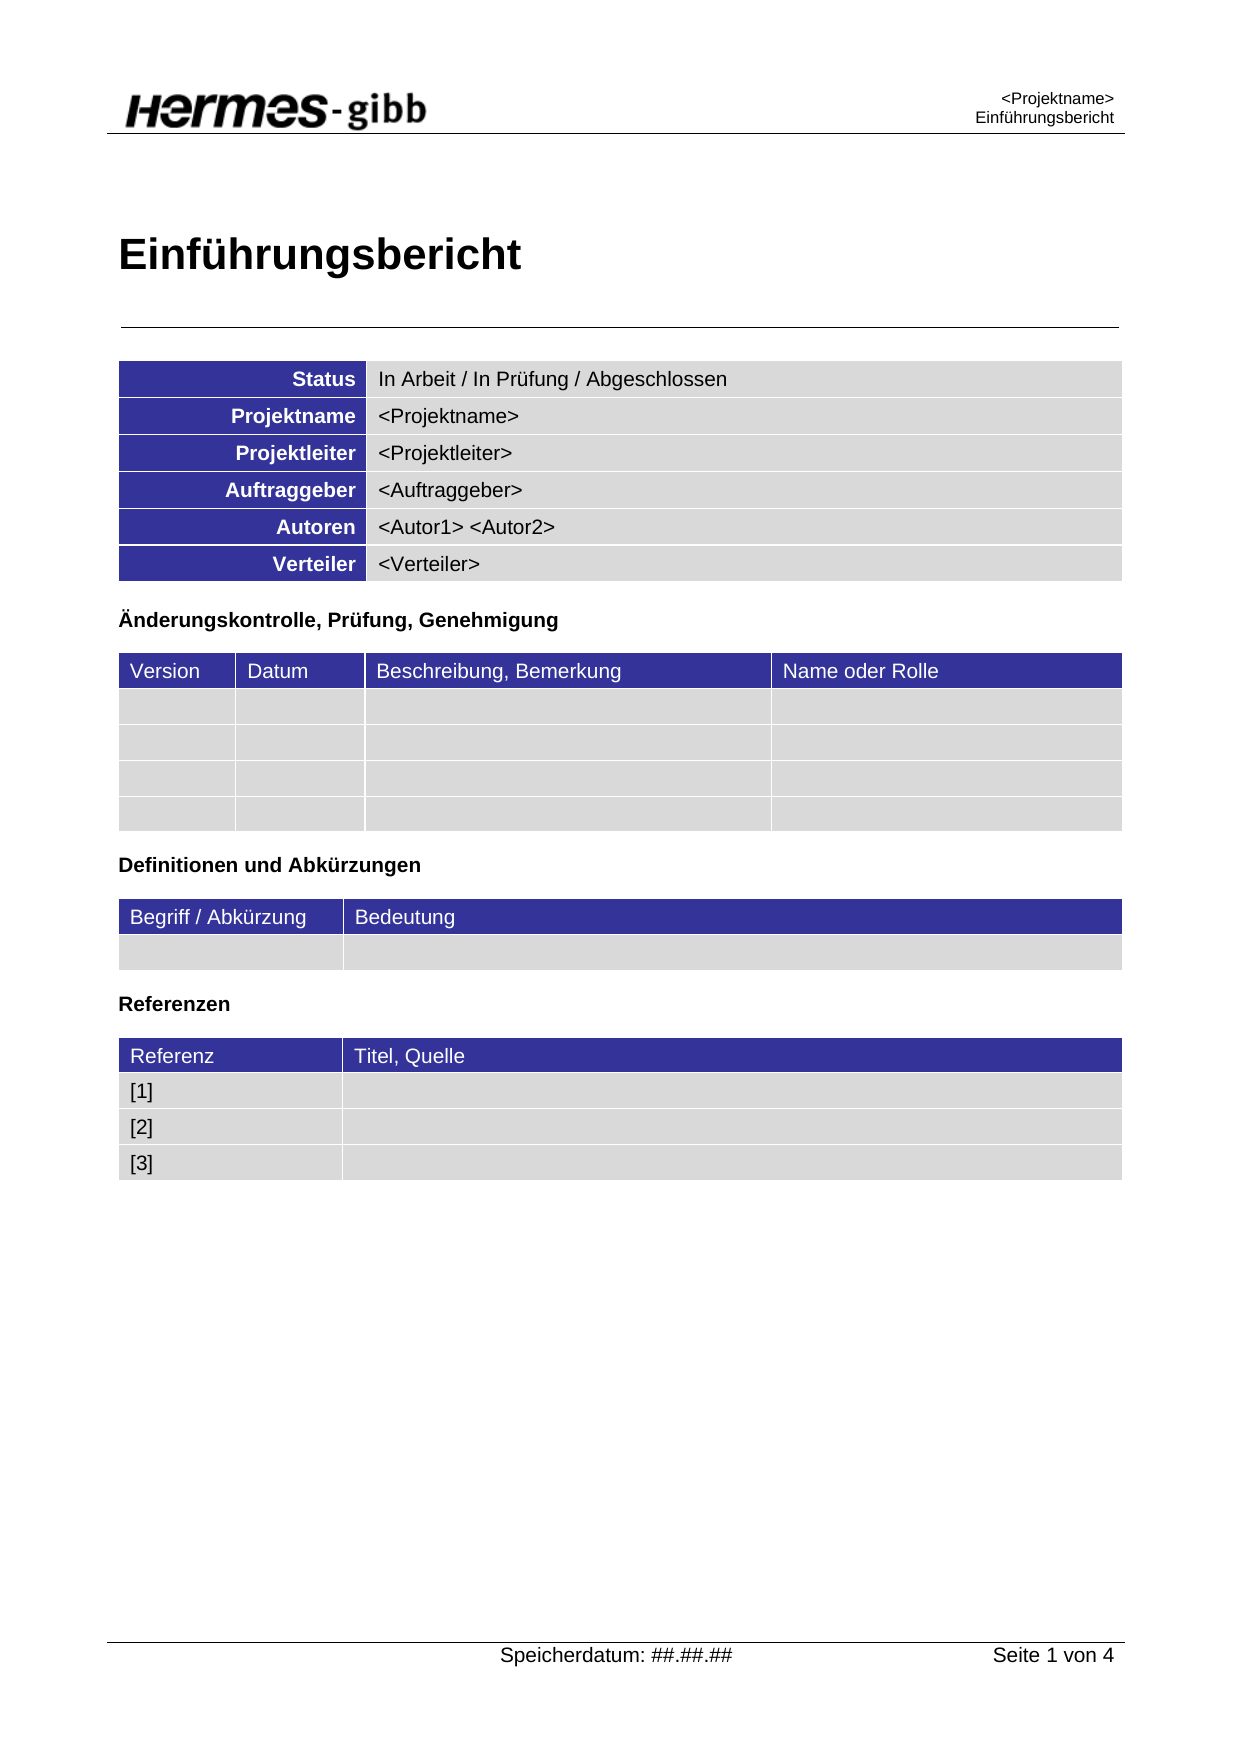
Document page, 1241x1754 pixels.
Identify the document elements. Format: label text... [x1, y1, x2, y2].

table_cell [366, 797, 771, 831]
table_cell [3] [119, 1145, 342, 1180]
table_cell [119, 935, 343, 970]
table_cell [772, 797, 1122, 831]
table_cell [236, 725, 364, 760]
table_cell [119, 689, 235, 724]
table_cell <Auftraggeber> [367, 472, 1122, 508]
table_header Referenz [119, 1038, 342, 1072]
table_cell [343, 1145, 1122, 1180]
table_cell [1] [119, 1073, 342, 1108]
table_cell <Projektname> [367, 398, 1122, 434]
table_cell [343, 1109, 1122, 1144]
table_cell [236, 761, 364, 796]
table_header Titel, Quelle [343, 1038, 1122, 1072]
table_header Version [119, 653, 235, 688]
table_cell Autoren [119, 509, 366, 544]
table_cell [119, 761, 235, 796]
text Änderungskontrolle, Prüfung, Genehmigung [118, 607, 1122, 631]
table_header Begriff / Abkürzung [119, 899, 343, 934]
table_cell [366, 761, 771, 796]
table_cell [236, 689, 364, 724]
table_cell <Projektleiter> [367, 435, 1122, 471]
table_header Datum [236, 653, 364, 688]
table_cell Projektleiter [119, 435, 366, 471]
table_cell [344, 935, 1122, 970]
table_cell [119, 725, 235, 760]
text Einführungsbericht [118, 230, 1122, 280]
table_cell <Verteiler> [367, 546, 1122, 581]
table_cell <Autor1> <Autor2> [367, 509, 1122, 544]
table_header In Arbeit / In Prüfung / Abgeschlossen [367, 361, 1122, 397]
table_cell [772, 689, 1122, 724]
table_header Status [119, 361, 366, 397]
table_cell [119, 797, 235, 831]
table_cell [236, 797, 364, 831]
table_header Bedeutung [344, 899, 1122, 934]
table_cell Projektname [119, 398, 366, 434]
table_cell [366, 725, 771, 760]
table_cell [772, 761, 1122, 796]
table_cell [366, 689, 771, 724]
text Referenzen [118, 992, 1122, 1016]
table_cell [2] [119, 1109, 342, 1144]
table_cell [772, 725, 1122, 760]
text Definitionen und Abkürzungen [118, 853, 1122, 877]
table_cell Auftraggeber [119, 472, 366, 508]
table_header Name oder Rolle [772, 653, 1122, 688]
table_cell [343, 1073, 1122, 1108]
table_header Beschreibung, Bemerkung [366, 653, 771, 688]
table_cell Verteiler [119, 546, 366, 581]
